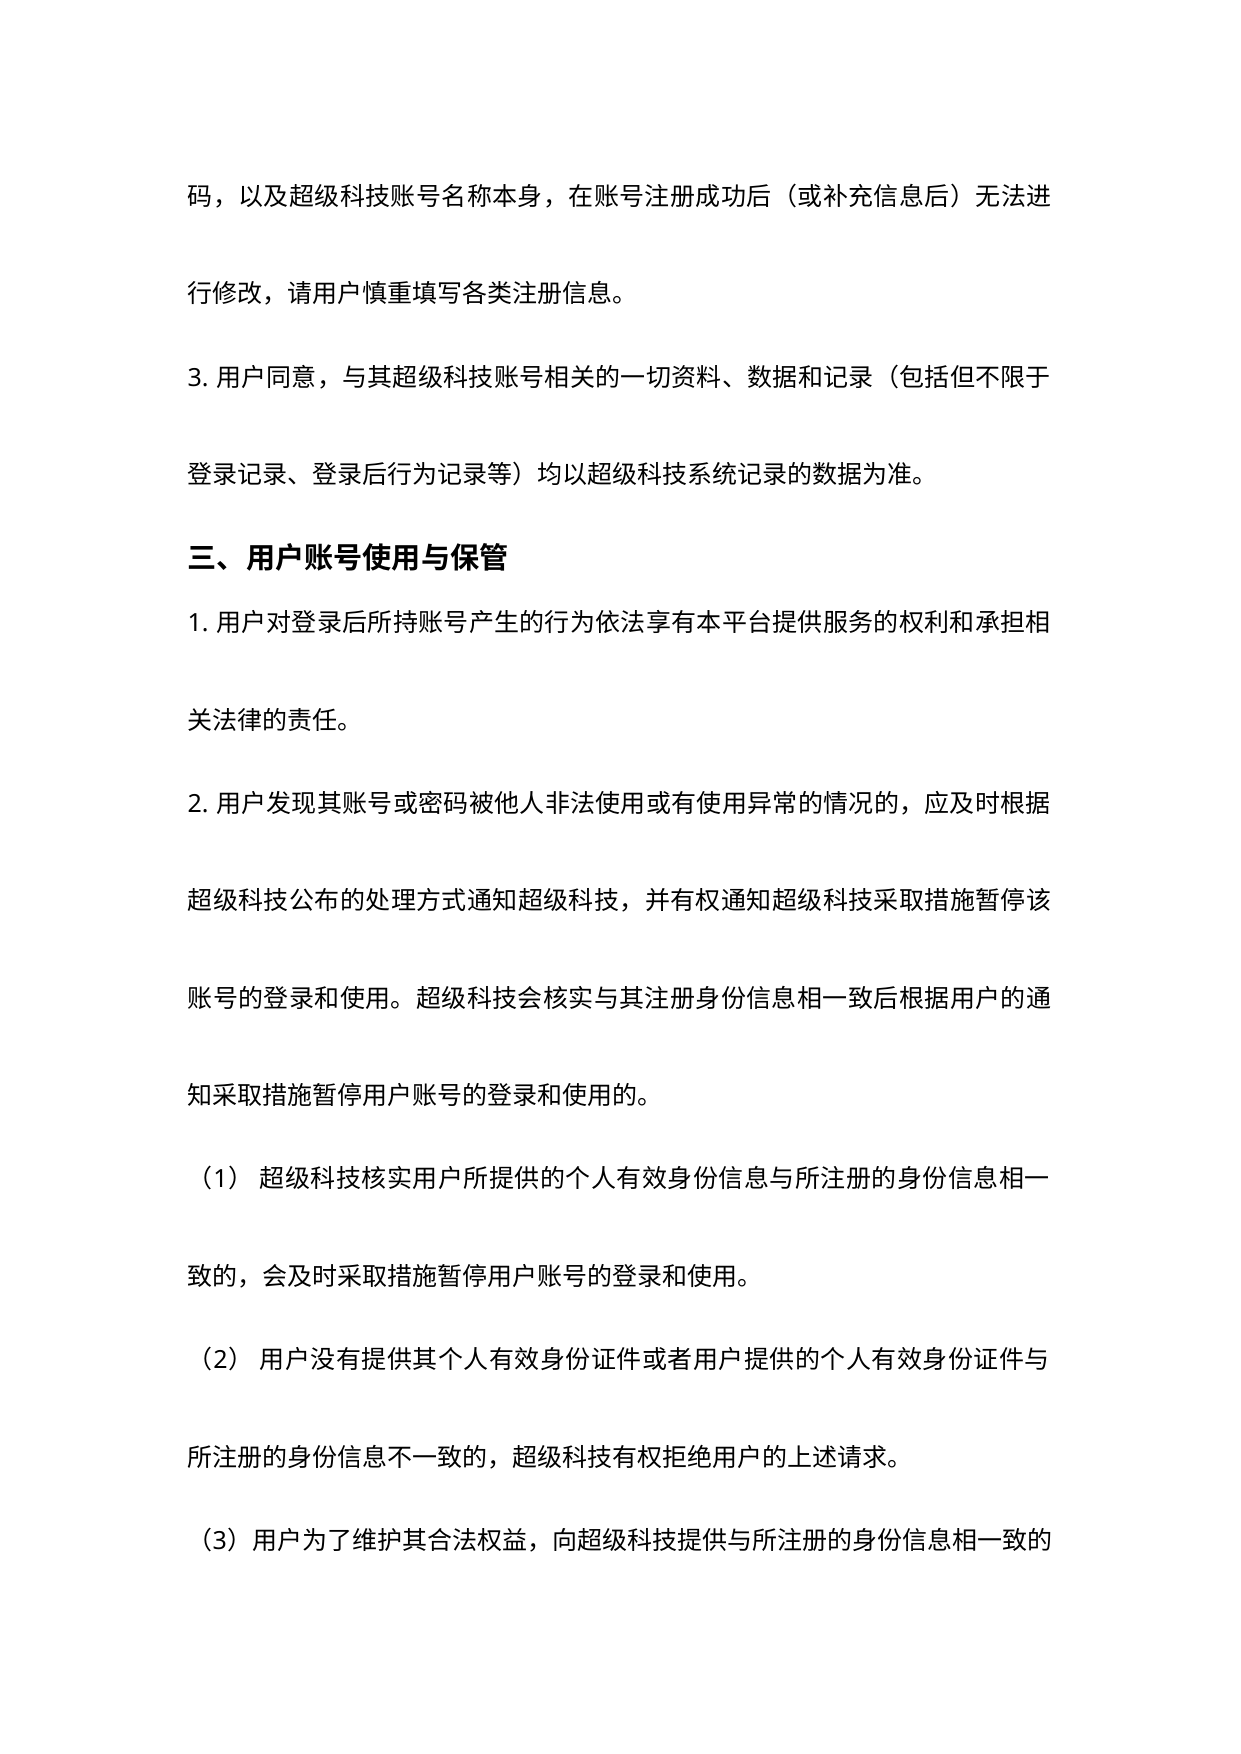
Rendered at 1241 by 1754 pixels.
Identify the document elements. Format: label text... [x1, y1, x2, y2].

text 2. 用户发现其账号或密码被他人非法使用或有使用异常的情况的，应及时根据超级科技公布的处理方式通知超级科技，并有权通知超级科技采取措施暂停该账号的登录和使用。超级科技会核实与其注册身份信息相一致后根据用户的通知采取措施暂停用户账号的登录和使用的。 [187, 769, 1053, 1126]
text （2） 用户没有提供其个人有效身份证件或者用户提供的个人有效身份证件与所注册的身份信息不一致的，超级科技有权拒绝用户的上述请求。 [187, 1325, 1053, 1488]
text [187, 162, 1053, 324]
text （1） 超级科技核实用户所提供的个人有效身份信息与所注册的身份信息相一致的，会及时采取措施暂停用户账号的登录和使用。 [187, 1144, 1053, 1307]
text 三、用户账号使用与保管 [187, 523, 1053, 588]
text 3. 用户同意，与其超级科技账号相关的一切资料、数据和记录（包括但不限于登录记录、登录后行为记录等）均以超级科技系统记录的数据为准。 [187, 343, 1053, 505]
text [187, 1506, 1053, 1571]
text 1. 用户对登录后所持账号产生的行为依法享有本平台提供服务的权利和承担相关法律的责任。 [187, 588, 1053, 751]
